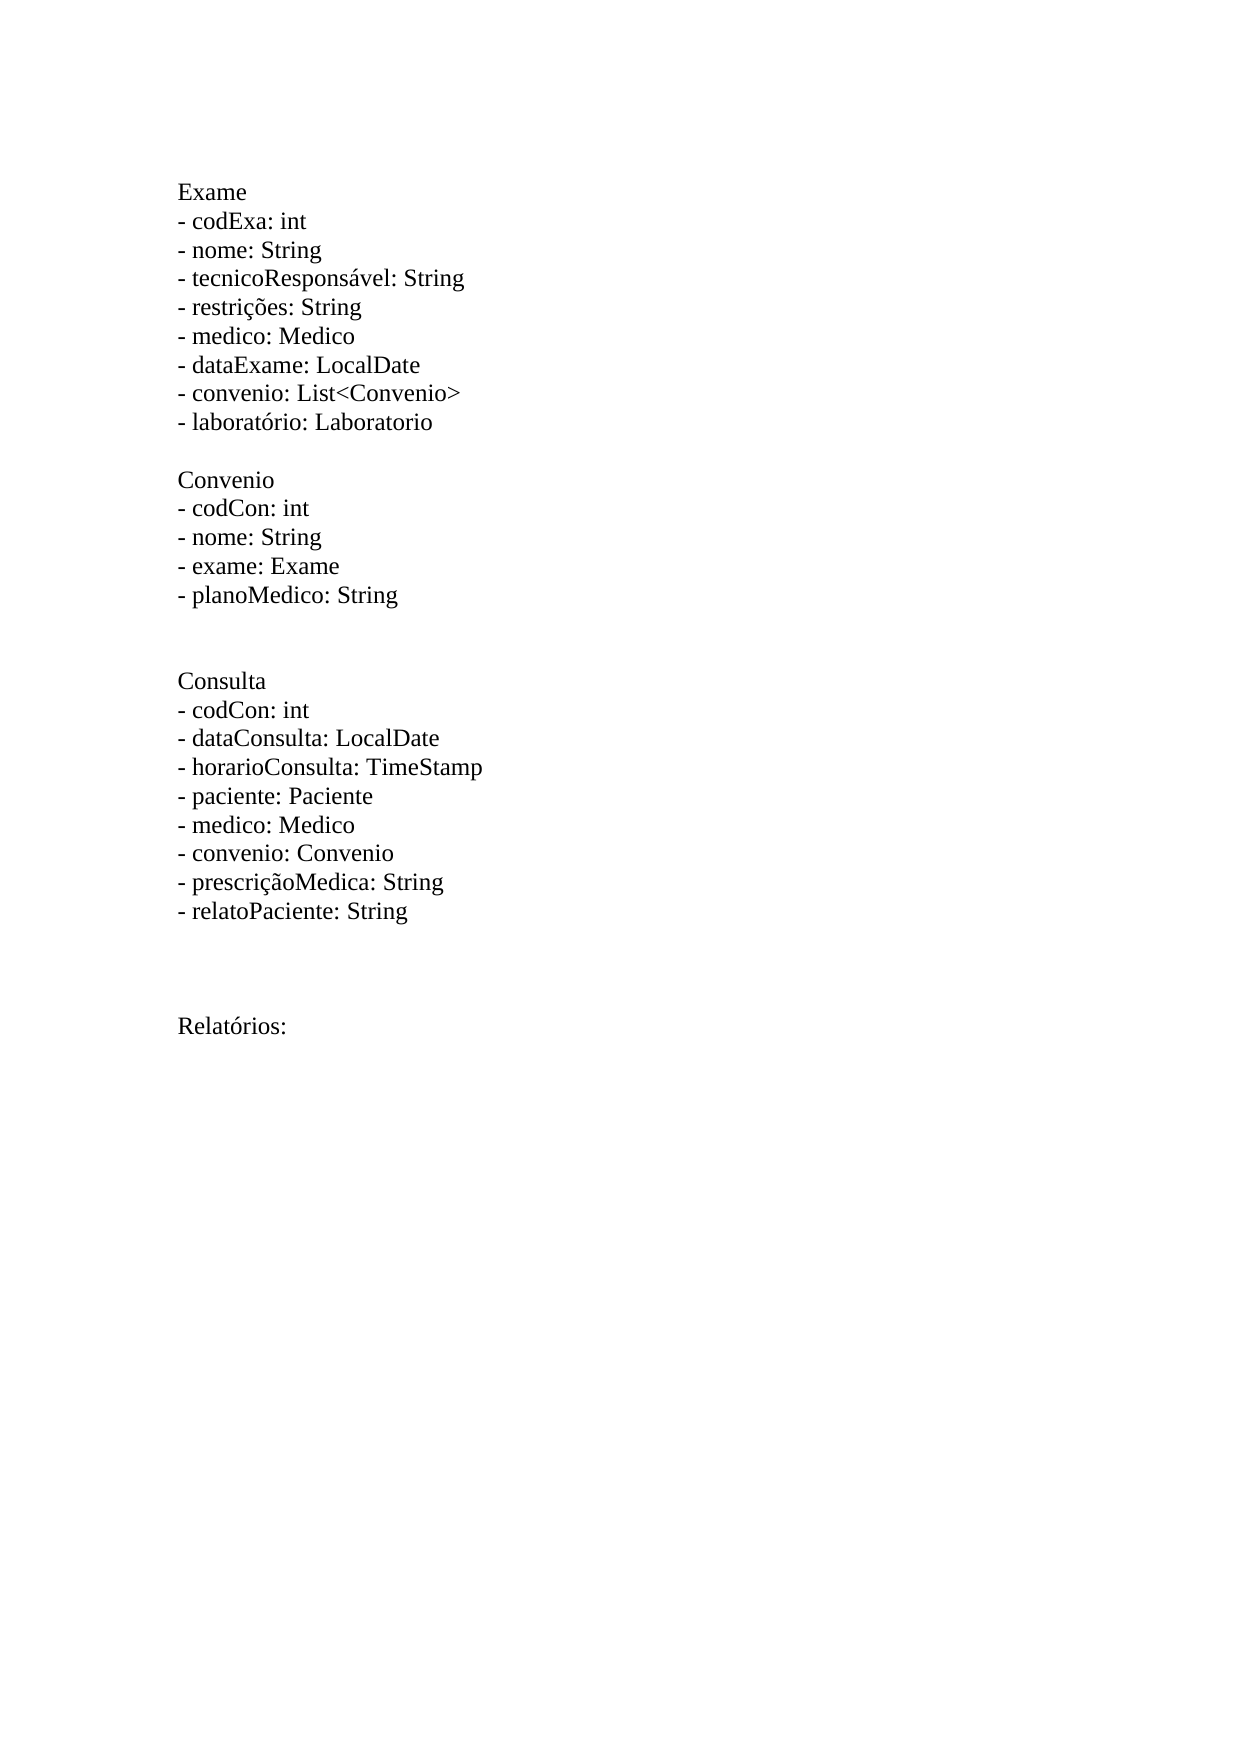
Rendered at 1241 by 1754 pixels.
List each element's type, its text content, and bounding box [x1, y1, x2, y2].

text - convenio: Convenio [177, 838, 1122, 867]
text - paciente: Paciente [177, 781, 1122, 810]
text Relatórios: [177, 1011, 1122, 1040]
text - medico: Medico [177, 321, 1122, 350]
text - restrições: String [177, 292, 1122, 321]
text - nome: String [177, 235, 1122, 263]
text - horarioConsulta: TimeStamp [177, 752, 1122, 781]
text - exame: Exame [177, 551, 1122, 580]
text - codCon: int [177, 695, 1122, 723]
text - tecnicoResponsável: String [177, 263, 1122, 292]
text - prescriçãoMedica: String [177, 867, 1122, 896]
text - convenio: List<Convenio> [177, 378, 1122, 407]
text - laboratório: Laboratorio [177, 407, 1122, 436]
text - planoMedico: String [177, 580, 1122, 608]
text - codExa: int [177, 206, 1122, 235]
text - relatoPaciente: String [177, 896, 1122, 925]
text - dataExame: LocalDate [177, 350, 1122, 378]
text Convenio [177, 465, 1122, 493]
text - dataConsulta: LocalDate [177, 723, 1122, 752]
text - codCon: int [177, 493, 1122, 522]
text Consulta [177, 666, 1122, 695]
text Exame [177, 177, 1122, 206]
text - nome: String [177, 522, 1122, 551]
text - medico: Medico [177, 810, 1122, 838]
